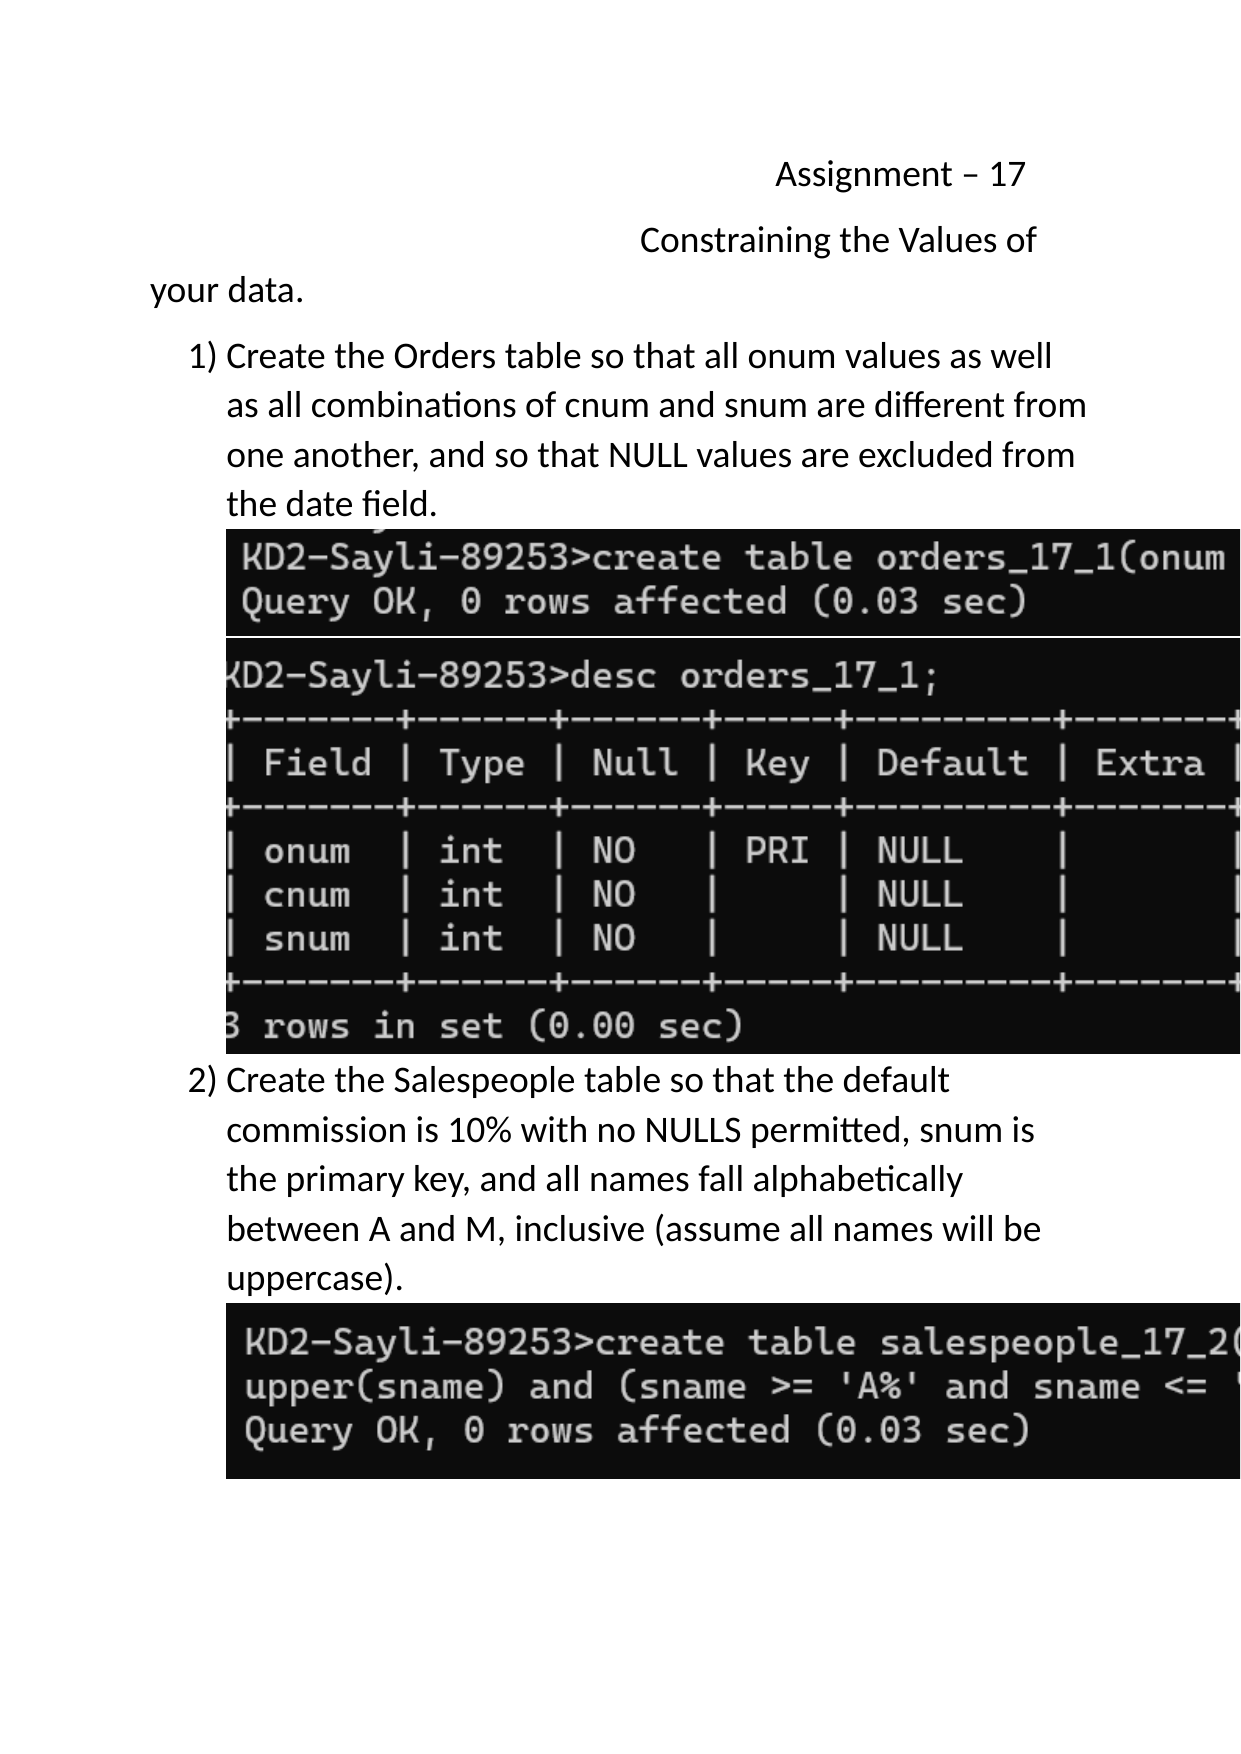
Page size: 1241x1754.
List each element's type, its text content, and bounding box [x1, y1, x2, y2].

text Constraining the Values of your data. [150, 216, 1090, 311]
picture [226, 529, 1241, 636]
picture [226, 638, 1241, 1054]
list Create the Orders table so that all onum values as well as all combinations of cnum and snum are different from one another, and so that NULL values are excluded from the date field. [187, 332, 1090, 526]
text Assignment – 17 [150, 150, 1090, 196]
picture [226, 1303, 1241, 1479]
list Create the Salespeople table so that the default commission is 10% with no NULLS permitted, snum is the primary key, and all names fall alphabetically between A and M, inclusive (assume all names will be uppercase). [187, 1056, 1090, 1300]
